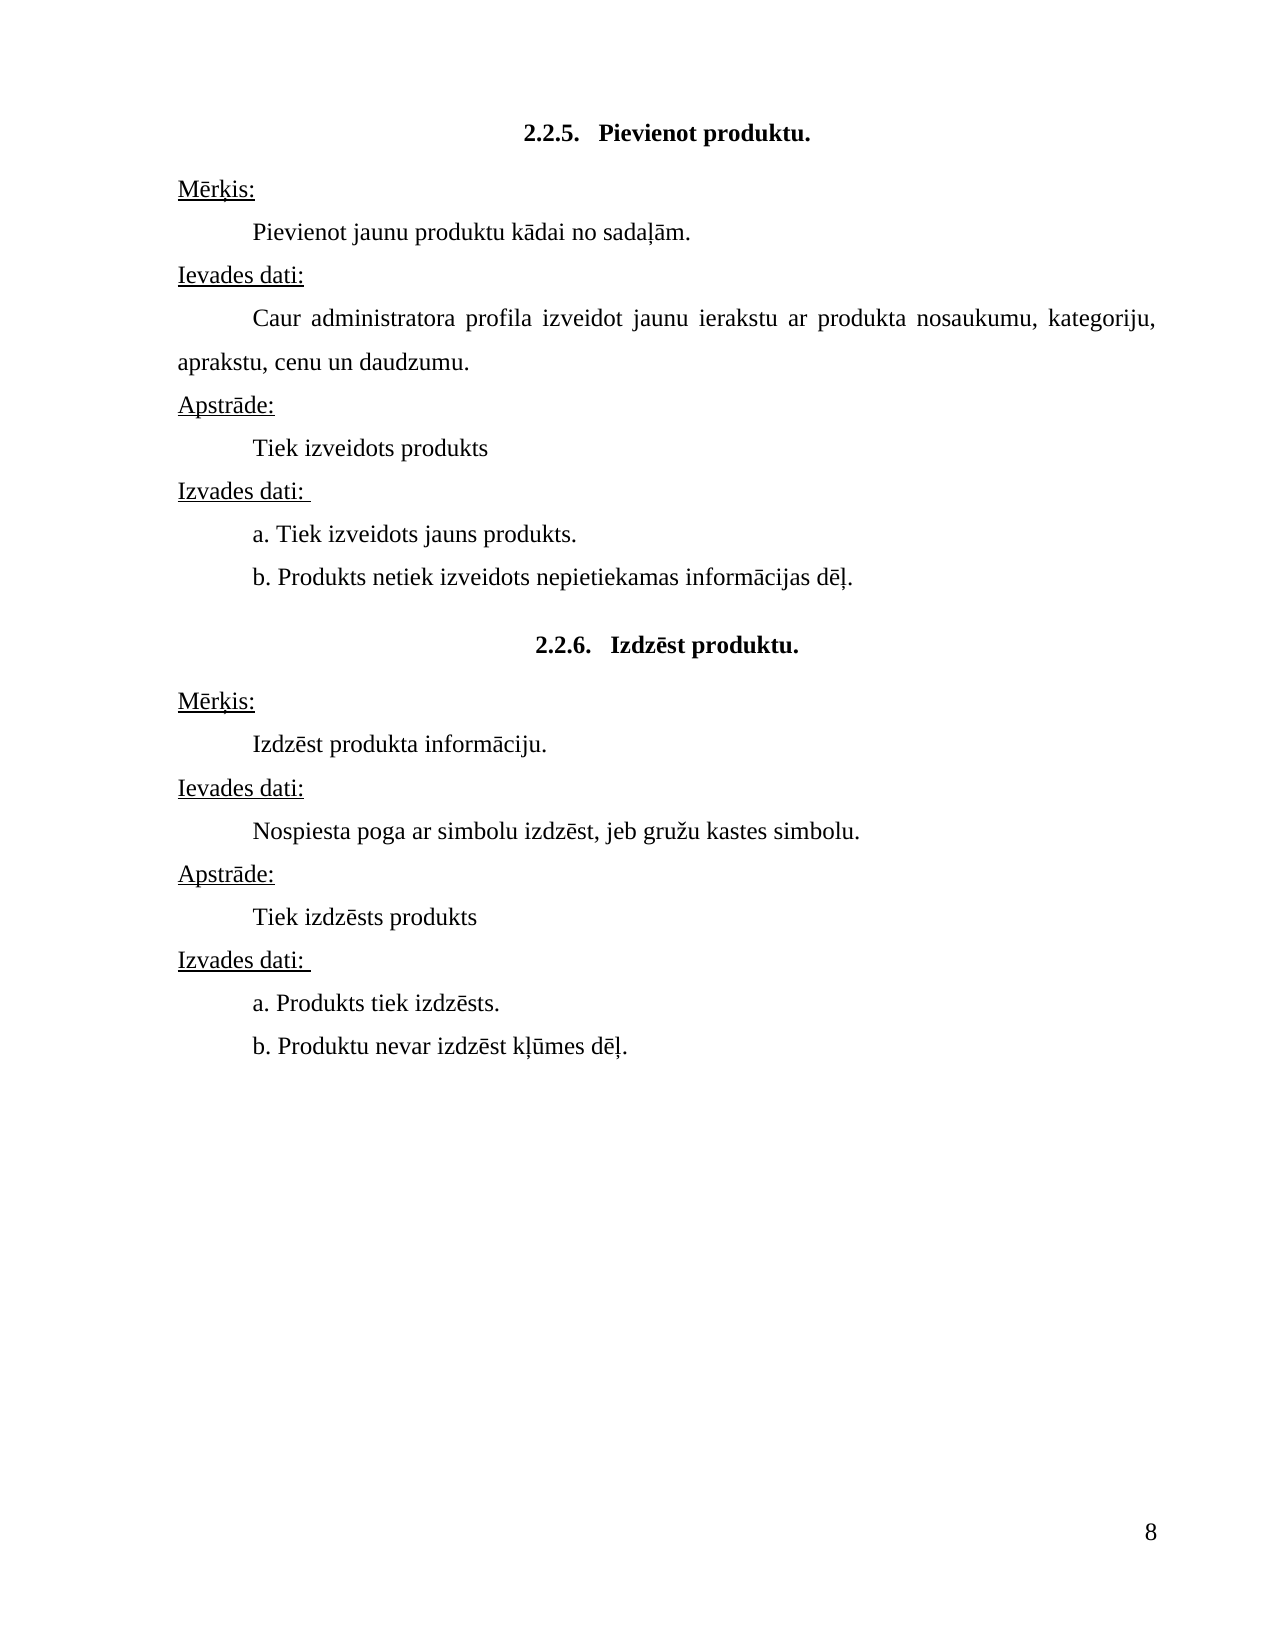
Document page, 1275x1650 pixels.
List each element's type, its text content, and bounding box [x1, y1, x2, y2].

subtitle Pievienot produktu. [177, 118, 1157, 147]
text Mērķis: [177, 686, 1157, 715]
text Apstrāde: [177, 859, 1157, 888]
text Nospiesta poga ar simbolu izdzēst, jeb gružu kastes simbolu. [177, 816, 1157, 844]
text b. Produkts netiek izveidots nepietiekamas informācijas dēļ. [177, 562, 1157, 591]
text a. Produkts tiek izdzēsts. [177, 988, 1157, 1017]
text Apstrāde: [177, 390, 1157, 418]
text Tiek izdzēsts produkts [177, 902, 1157, 931]
text Mērķis: [177, 174, 1157, 203]
text b. Produktu nevar izdzēst kļūmes dēļ. [177, 1031, 1157, 1060]
text Izdzēst produkta informāciju. [177, 729, 1157, 758]
text Tiek izveidots produkts [177, 433, 1157, 462]
subtitle Izdzēst produktu. [177, 630, 1157, 659]
text Caur administratora profila izveidot jaunu ierakstu ar produkta nosaukumu, kategoriju, aprakstu, cenu un daudzumu. [177, 303, 1157, 375]
text Pievienot jaunu produktu kādai no sadaļām. [177, 217, 1157, 246]
text Ievades dati: [177, 260, 1157, 289]
text Izvades dati: [177, 945, 1157, 974]
text Ievades dati: [177, 773, 1157, 801]
text a. Tiek izveidots jauns produkts. [177, 519, 1157, 548]
text Izvades dati: [177, 476, 1157, 505]
